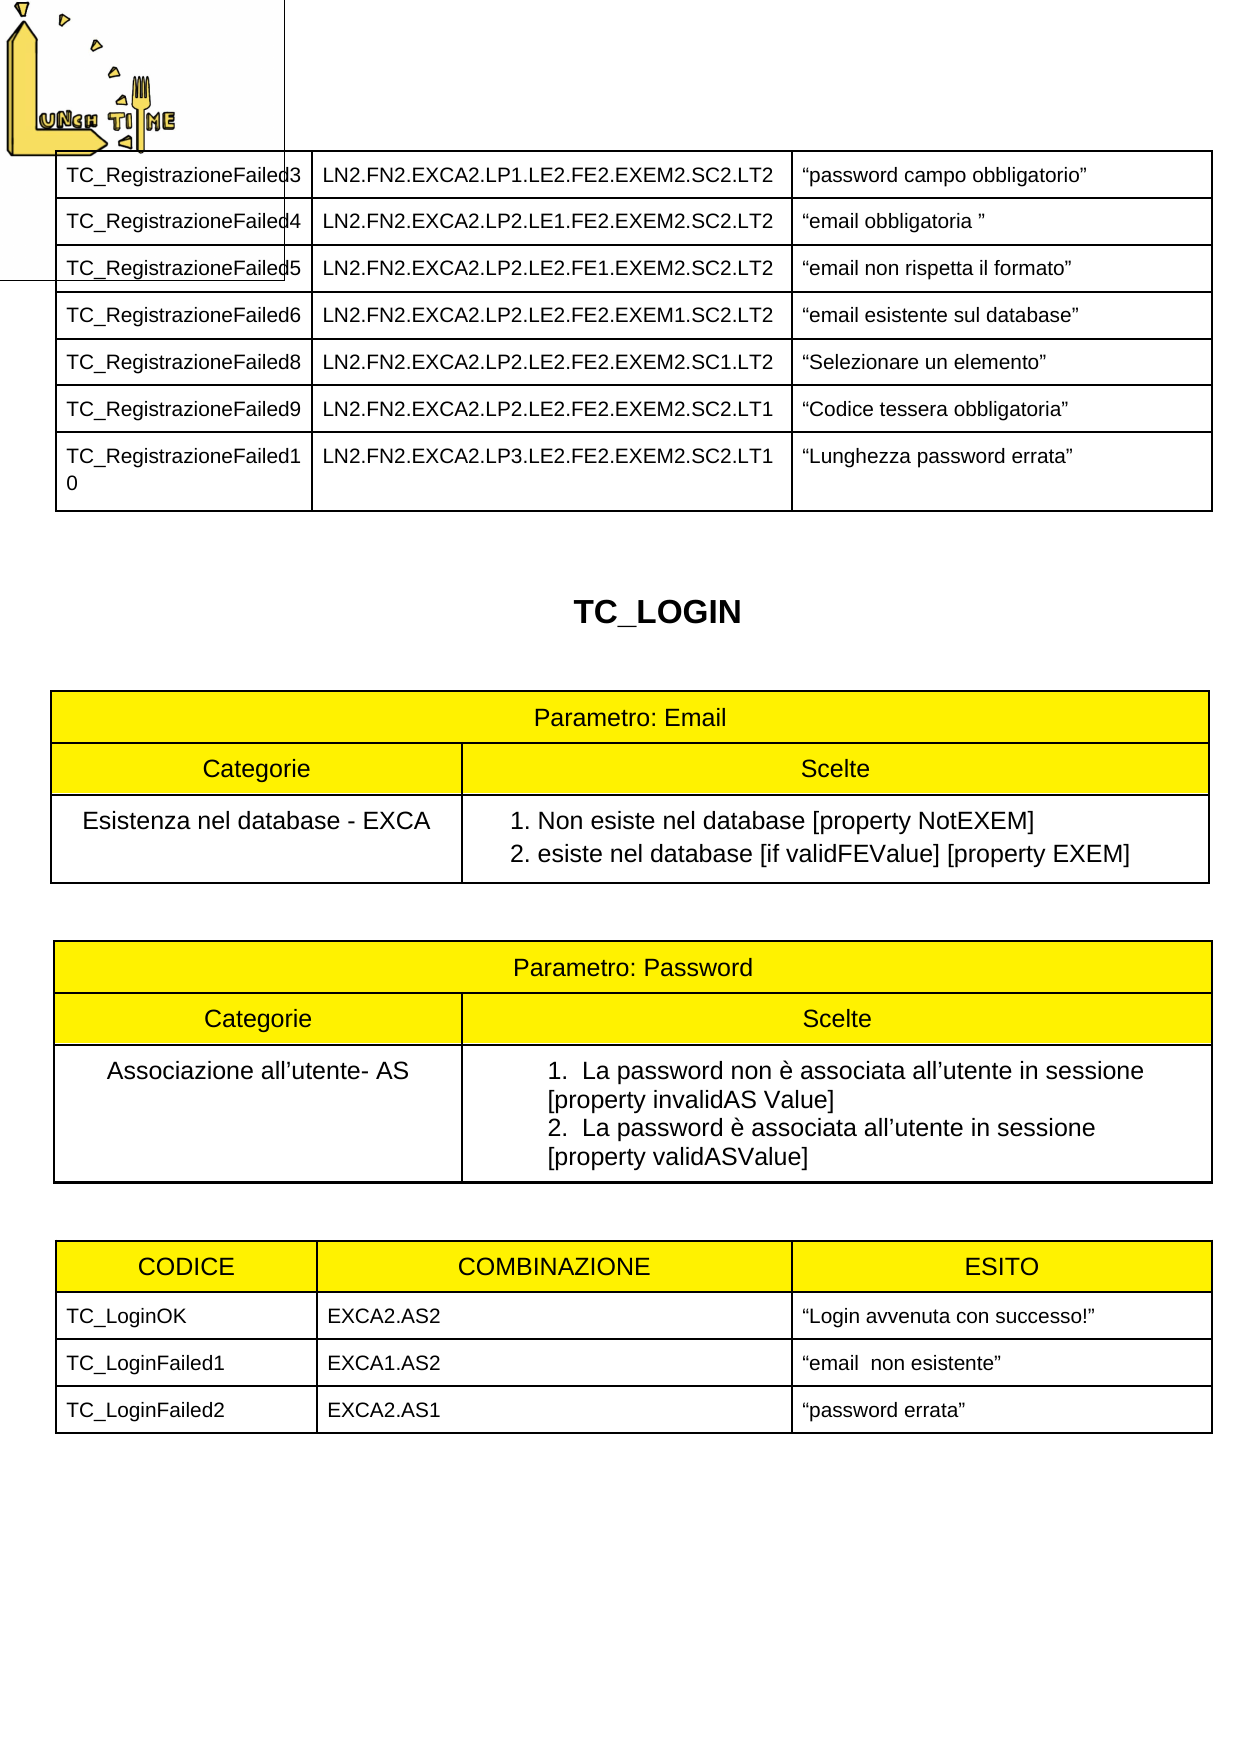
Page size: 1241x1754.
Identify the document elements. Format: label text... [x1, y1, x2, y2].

table_header COMBINAZIONE [318, 1242, 791, 1291]
table_header Parametro: Password [55, 942, 1211, 992]
table_cell 1. Non esiste nel database [property NotEXEM] 2. esiste nel database [if validFEValue] [property EXEM] [463, 796, 1208, 882]
table_cell “email obbligatoria ” [793, 199, 1211, 244]
table_cell “Lunghezza password errata” [793, 433, 1211, 509]
table_cell LN2.FN2.EXCA2.LP3.LE2.FE2.EXEM2.SC2.LT1 [313, 433, 791, 509]
table_cell LN2.FN2.EXCA2.LP1.LE2.FE2.EXEM2.SC2.LT2 [313, 152, 791, 197]
text TC_LOGIN [150, 593, 1090, 631]
table_header CODICE [57, 1242, 316, 1291]
table_cell EXCA1.AS2 [318, 1340, 791, 1385]
table_cell “password campo obbligatorio” [793, 152, 1211, 197]
table_cell Scelte [463, 994, 1211, 1043]
table_cell TC_RegistrazioneFailed5 [57, 246, 311, 291]
table_cell Categorie [52, 744, 461, 793]
table_header Parametro: Email [52, 692, 1208, 742]
table_cell TC_RegistrazioneFailed9 [57, 386, 311, 431]
table_cell “Selezionare un elemento” [793, 340, 1211, 384]
table_cell TC_RegistrazioneFailed6 [57, 293, 311, 337]
table_cell Scelte [463, 744, 1208, 793]
table_cell LN2.FN2.EXCA2.LP2.LE1.FE2.EXEM2.SC2.LT2 [313, 199, 791, 244]
table_cell TC_LoginOK [57, 1293, 316, 1338]
table_cell LN2.FN2.EXCA2.LP2.LE2.FE2.EXEM2.SC1.LT2 [313, 340, 791, 384]
table_cell “email non rispetta il formato” [793, 246, 1211, 291]
table_cell TC_RegistrazioneFailed3 [57, 152, 311, 197]
table_cell EXCA2.AS2 [318, 1293, 791, 1338]
table_cell “password errata” [793, 1387, 1211, 1432]
table_header ESITO [793, 1242, 1211, 1291]
table_cell EXCA2.AS1 [318, 1387, 791, 1432]
table_cell “email esistente sul database” [793, 293, 1211, 337]
table_cell TC_RegistrazioneFailed10 [57, 433, 311, 509]
table_cell “Codice tessera obbligatoria” [793, 386, 1211, 431]
table_cell LN2.FN2.EXCA2.LP2.LE2.FE2.EXEM1.SC2.LT2 [313, 293, 791, 337]
table_cell LN2.FN2.EXCA2.LP2.LE2.FE1.EXEM2.SC2.LT2 [313, 246, 791, 291]
table_cell Esistenza nel database - EXCA [52, 796, 461, 882]
table_cell “email non esistente” [793, 1340, 1211, 1385]
table_cell “Login avvenuta con successo!” [793, 1293, 1211, 1338]
table_cell TC_RegistrazioneFailed8 [57, 340, 311, 384]
table_cell Categorie [55, 994, 461, 1043]
table_cell LN2.FN2.EXCA2.LP2.LE2.FE2.EXEM2.SC2.LT1 [313, 386, 791, 431]
table_cell TC_LoginFailed1 [57, 1340, 316, 1385]
table_cell 1. La password non è associata all’utente in sessione [property invalidAS Value] 2. La password è associata all’utente in sessione [property validASValue] [463, 1046, 1211, 1181]
table_cell Associazione all’utente- AS [55, 1046, 461, 1181]
table_cell TC_RegistrazioneFailed4 [57, 199, 311, 244]
table_cell TC_LoginFailed2 [57, 1387, 316, 1432]
picture [0, 0, 284, 280]
